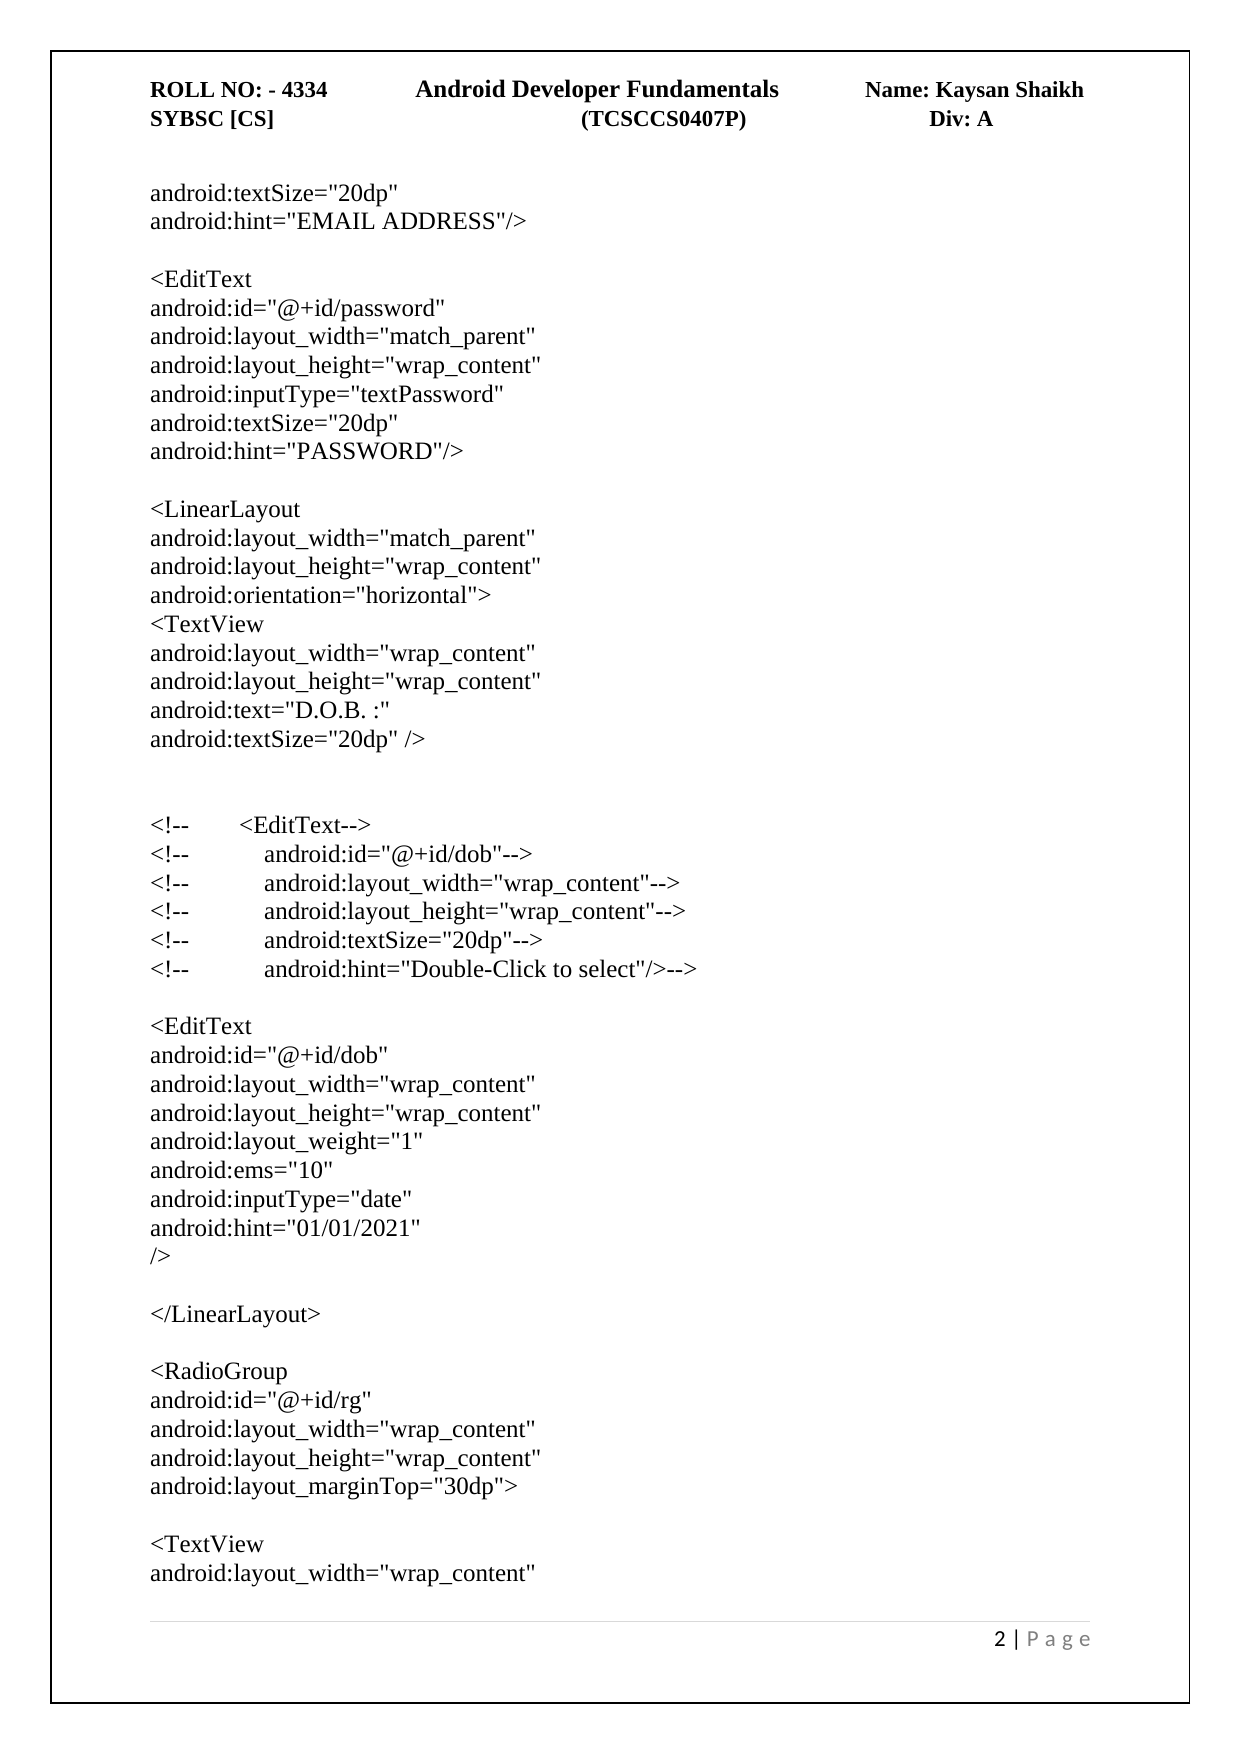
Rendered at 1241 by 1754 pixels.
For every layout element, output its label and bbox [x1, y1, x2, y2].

text [150, 178, 1090, 1586]
